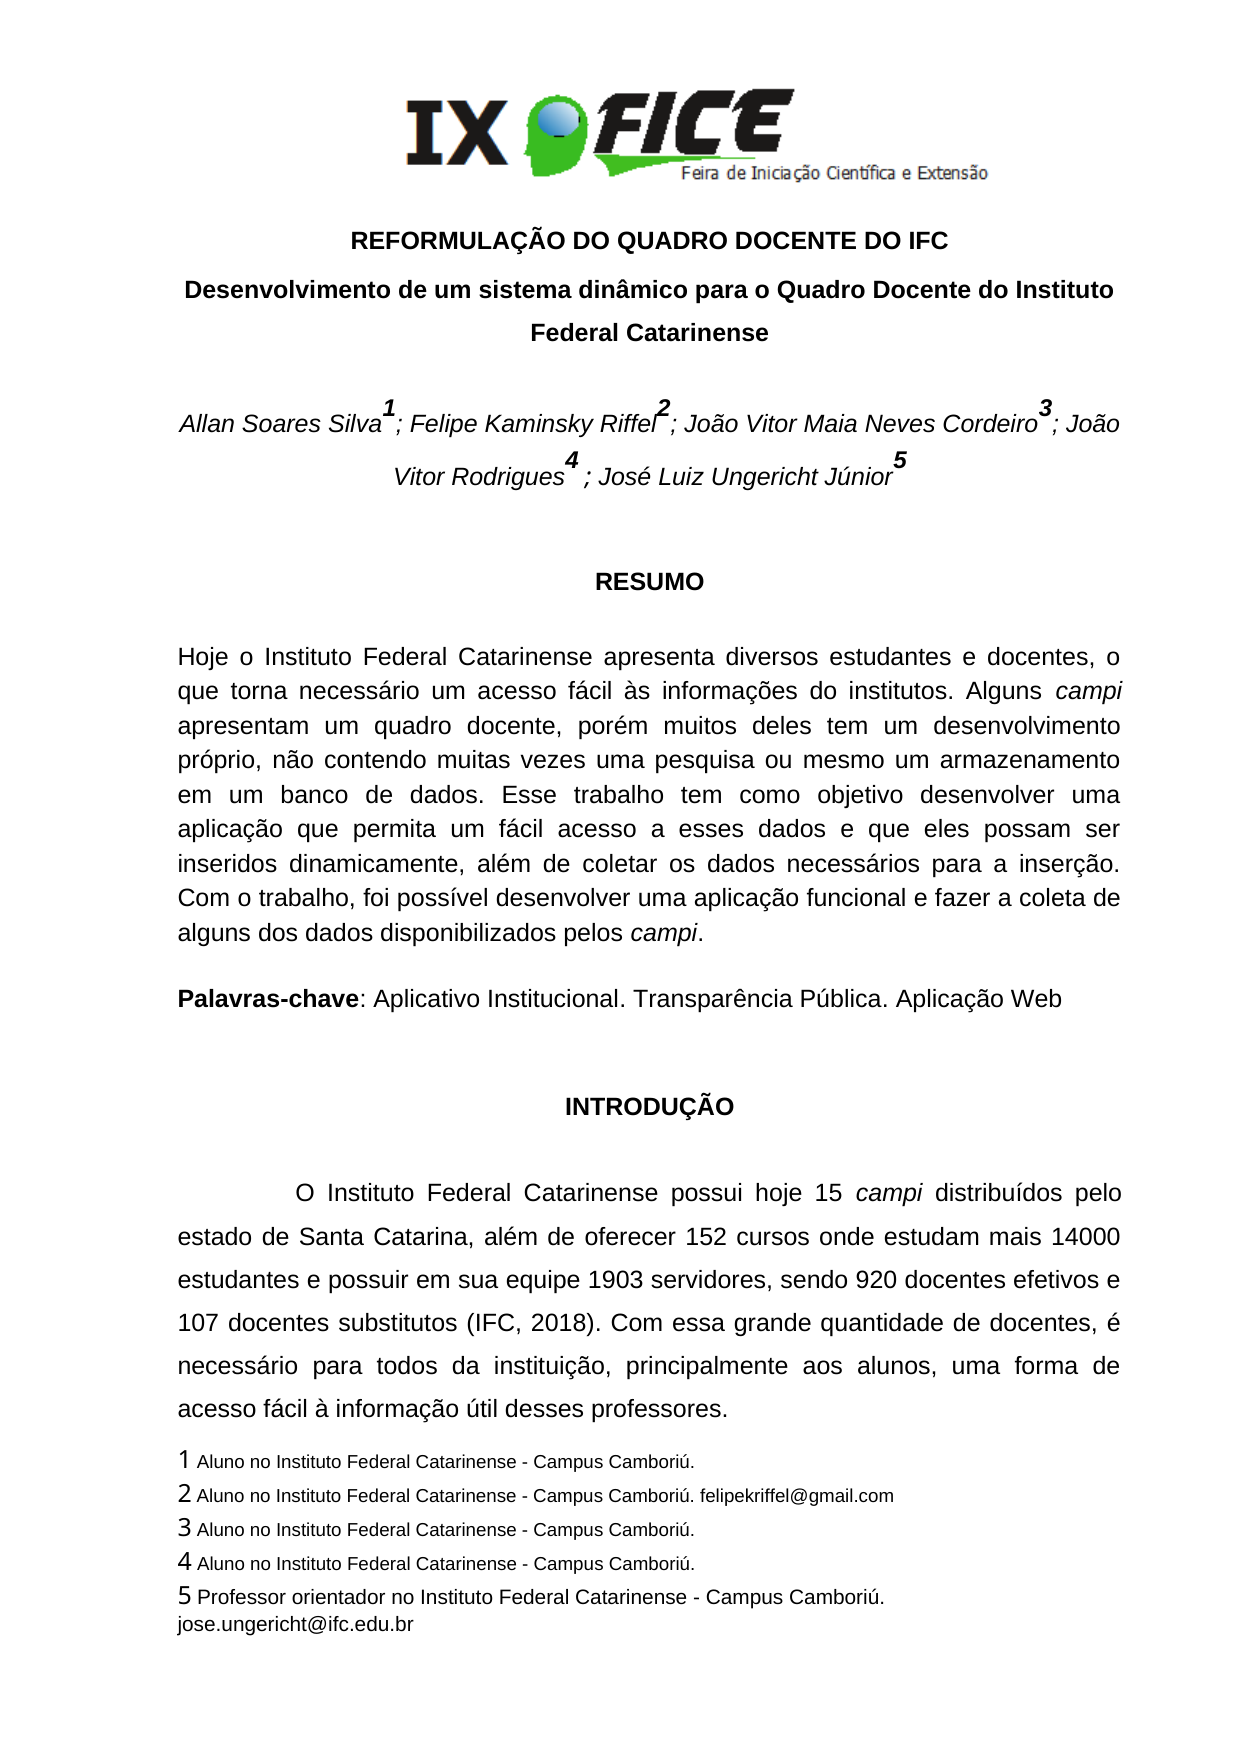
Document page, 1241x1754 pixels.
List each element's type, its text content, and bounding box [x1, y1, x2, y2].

text Allan Soares Silva; Felipe Kaminsky Riffel; João Vitor Maia Neves Cordeiro; João Vitor Rodrigues ; José Luiz Ungericht Júnior [177, 394, 1122, 494]
text REFORMULAÇÃO DO QUADRO DOCENTE DO IFC [177, 226, 1122, 255]
text Desenvolvimento de um sistema dinâmico para o Quadro Docente do Instituto Federal Catarinense [177, 275, 1122, 347]
text Hoje o Instituto Federal Catarinense apresenta diversos estudantes e docentes, o que torna necessário um acesso fácil às informações do institutos. Alguns campi apresentam um quadro docente, porém muitos deles tem um desenvolvimento próprio, não contendo muitas vezes uma pesquisa ou mesmo um armazenamento em um banco de dados. Esse trabalho tem como objetivo desenvolver uma aplicação que permita um fácil acesso a esses dados e que eles possam ser inseridos dinamicamente, além de coletar os dados necessários para a inserção. Com o trabalho, foi possível desenvolver uma aplicação funcional e fazer a coleta de alguns dos dados disponibilizados pelos campi. [177, 642, 1122, 946]
picture [395, 63, 1003, 197]
text INTRODUÇÃO [177, 1092, 1122, 1121]
text Palavras-chave: Aplicativo Institucional. Transparência Pública. Aplicação Web [177, 984, 1122, 1013]
text O Instituto Federal Catarinense possui hoje 15 campi distribuídos pelo estado de Santa Catarina, além de oferecer 152 cursos onde estudam mais 14000 estudantes e possuir em sua equipe 1903 servidores, sendo 920 docentes efetivos e 107 docentes substitutos (IFC, 2018). Com essa grande quantidade de docentes, é necessário para todos da instituição, principalmente aos alunos, uma forma de acesso fácil à informação útil desses professores. [177, 1178, 1122, 1423]
text RESUMO [177, 566, 1122, 595]
